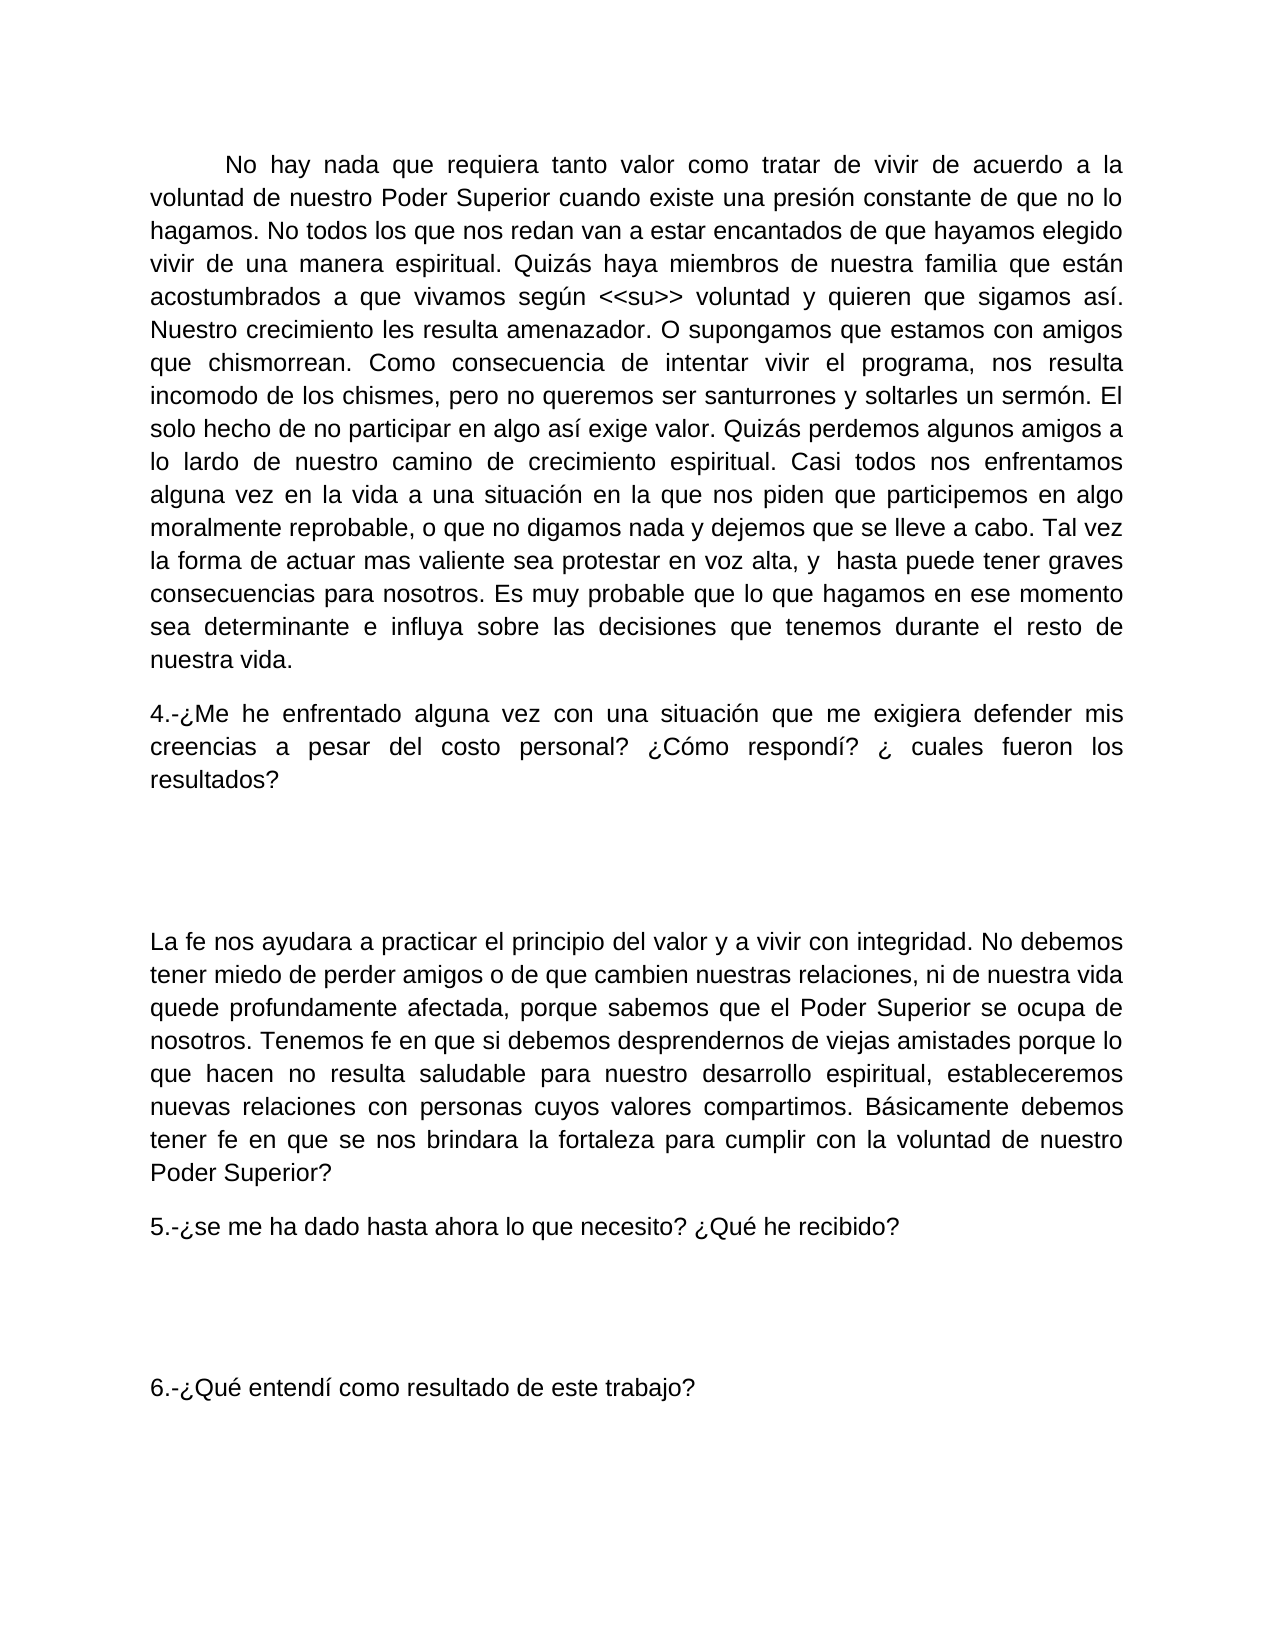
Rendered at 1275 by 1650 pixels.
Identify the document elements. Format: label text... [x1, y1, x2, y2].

text La fe nos ayudara a practicar el principio del valor y a vivir con integridad. No debemos tener miedo de perder amigos o de que cambien nuestras relaciones, ni de nuestra vida quede profundamente afectada, porque sabemos que el Poder Superior se ocupa de nosotros. Tenemos fe en que si debemos desprendernos de viejas amistades porque lo que hacen no resulta saludable para nuestro desarrollo espiritual, estableceremos nuevas relaciones con personas cuyos valores compartimos. Básicamente debemos tener fe en que se nos brindara la fortaleza para cumplir con la voluntad de nuestro Poder Superior? [150, 927, 1125, 1187]
text 4.-¿Me he enfrentado alguna vez con una situación que me exigiera defender mis creencias a pesar del costo personal? ¿Cómo respondí? ¿ cuales fueron los resultados? [150, 699, 1125, 794]
text No hay nada que requiera tanto valor como tratar de vivir de acuerdo a la voluntad de nuestro Poder Superior cuando existe una presión constante de que no lo hagamos. No todos los que nos redan van a estar encantados de que hayamos elegido vivir de una manera espiritual. Quizás haya miembros de nuestra familia que están acostumbrados a que vivamos según <<su>> voluntad y quieren que sigamos así. Nuestro crecimiento les resulta amenazador. O supongamos que estamos con amigos que chismorrean. Como consecuencia de intentar vivir el programa, nos resulta incomodo de los chismes, pero no queremos ser santurrones y soltarles un sermón. El solo hecho de no participar en algo así exige valor. Quizás perdemos algunos amigos a lo lardo de nuestro camino de crecimiento espiritual. Casi todos nos enfrentamos alguna vez en la vida a una situación en la que nos piden que participemos en algo moralmente reprobable, o que no digamos nada y dejemos que se lleve a cabo. Tal vez la forma de actuar mas valiente sea protestar en voz alta, y hasta puede tener graves consecuencias para nosotros. Es muy probable que lo que hagamos en ese momento sea determinante e influya sobre las decisiones que tenemos durante el resto de nuestra vida. [150, 150, 1125, 674]
text 6.-¿Qué entendí como resultado de este trabajo? [150, 1373, 1125, 1402]
text 5.-¿se me ha dado hasta ahora lo que necesito? ¿Qué he recibido? [150, 1212, 1125, 1241]
